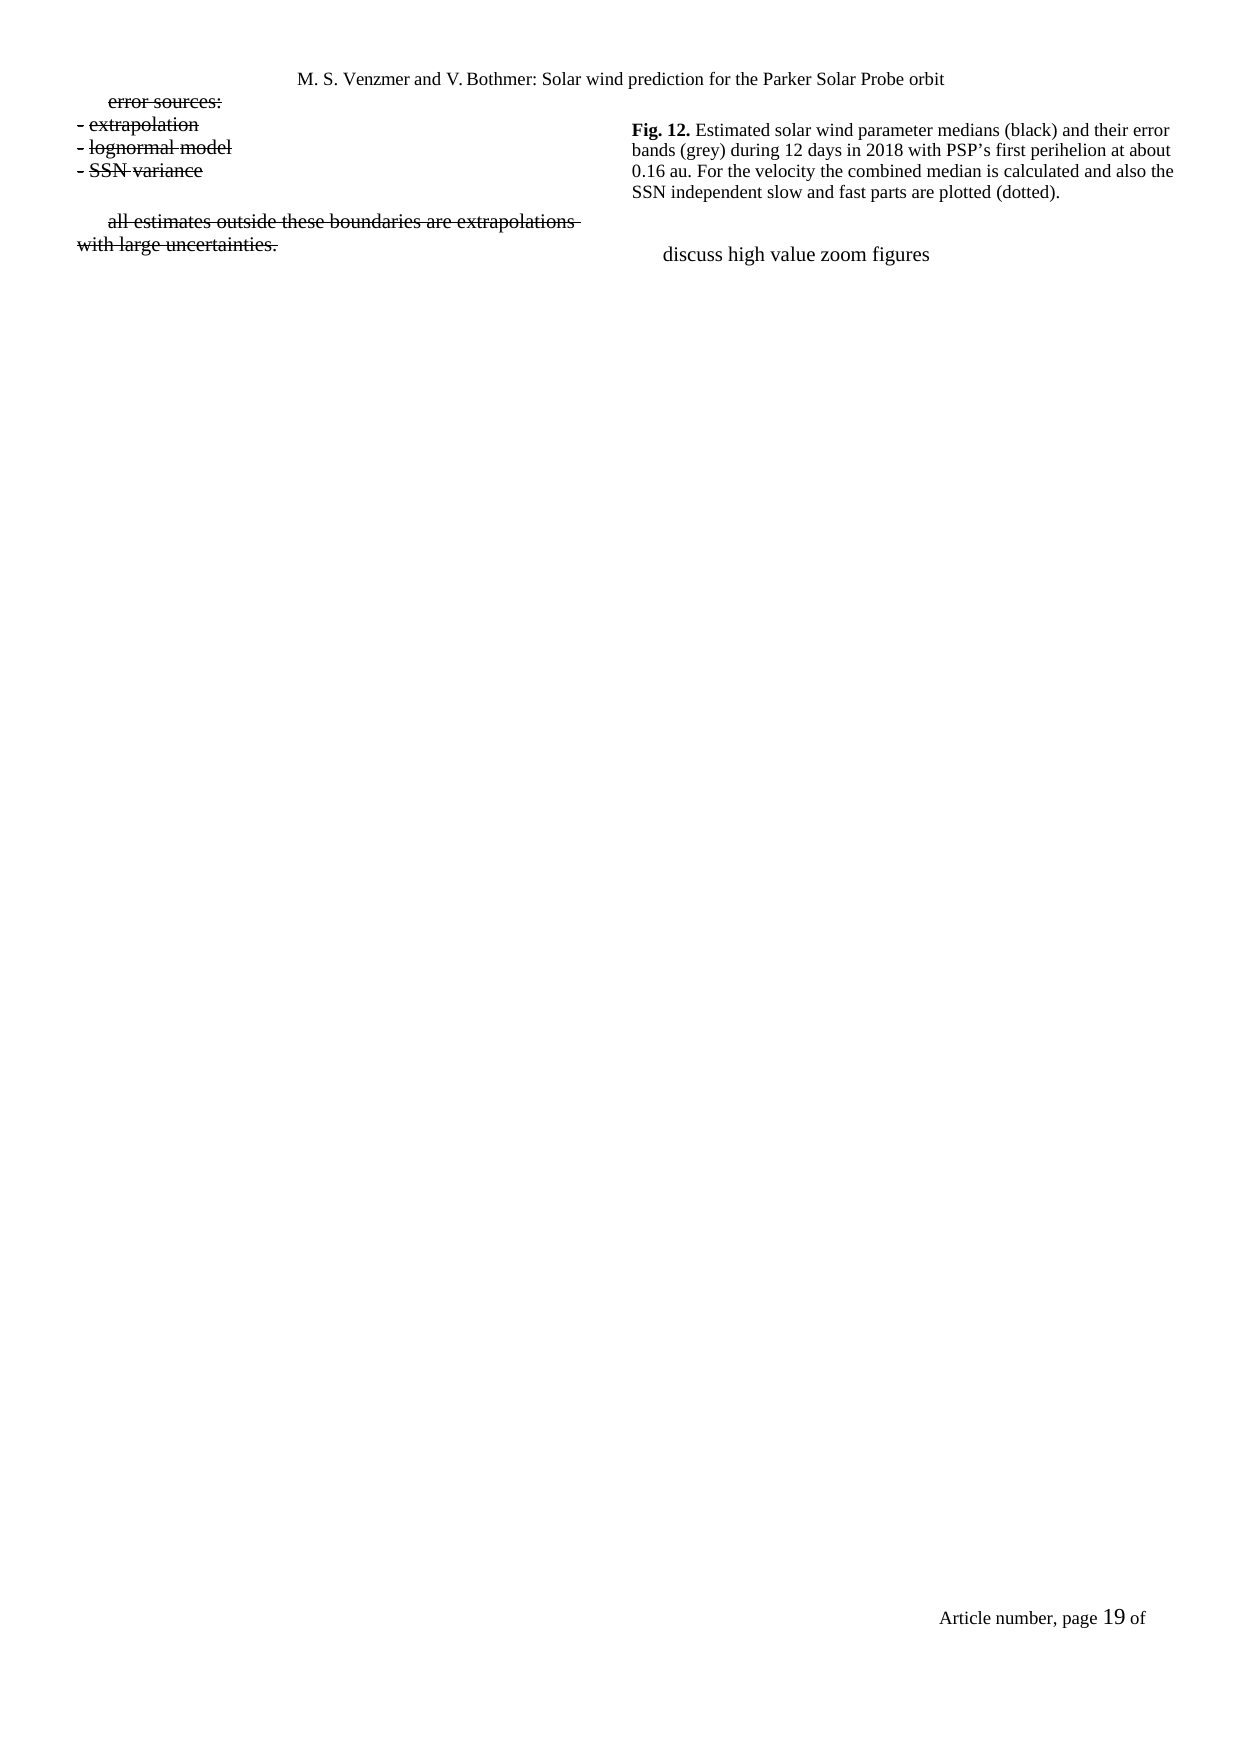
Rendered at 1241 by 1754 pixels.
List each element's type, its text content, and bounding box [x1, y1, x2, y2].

list SSN variance [77, 159, 608, 182]
list extrapolation [77, 113, 608, 136]
list lognormal model [77, 136, 608, 159]
text 0.16 au. For the velocity the combined median is calculated and also the SSN independent slow and fast parts are plotted (dotted). [632, 161, 1176, 203]
text all estimates outside these boundaries are extrapolations with large uncertainties. [77, 210, 608, 256]
text discuss high value zoom figures [663, 242, 1176, 266]
text error sources: [108, 89, 608, 113]
text Fig. 12. Estimated solar wind parameter medians (black) and their error bands (grey) during 12 days in 2018 with PSP’s first perihelion at about [632, 119, 1173, 161]
